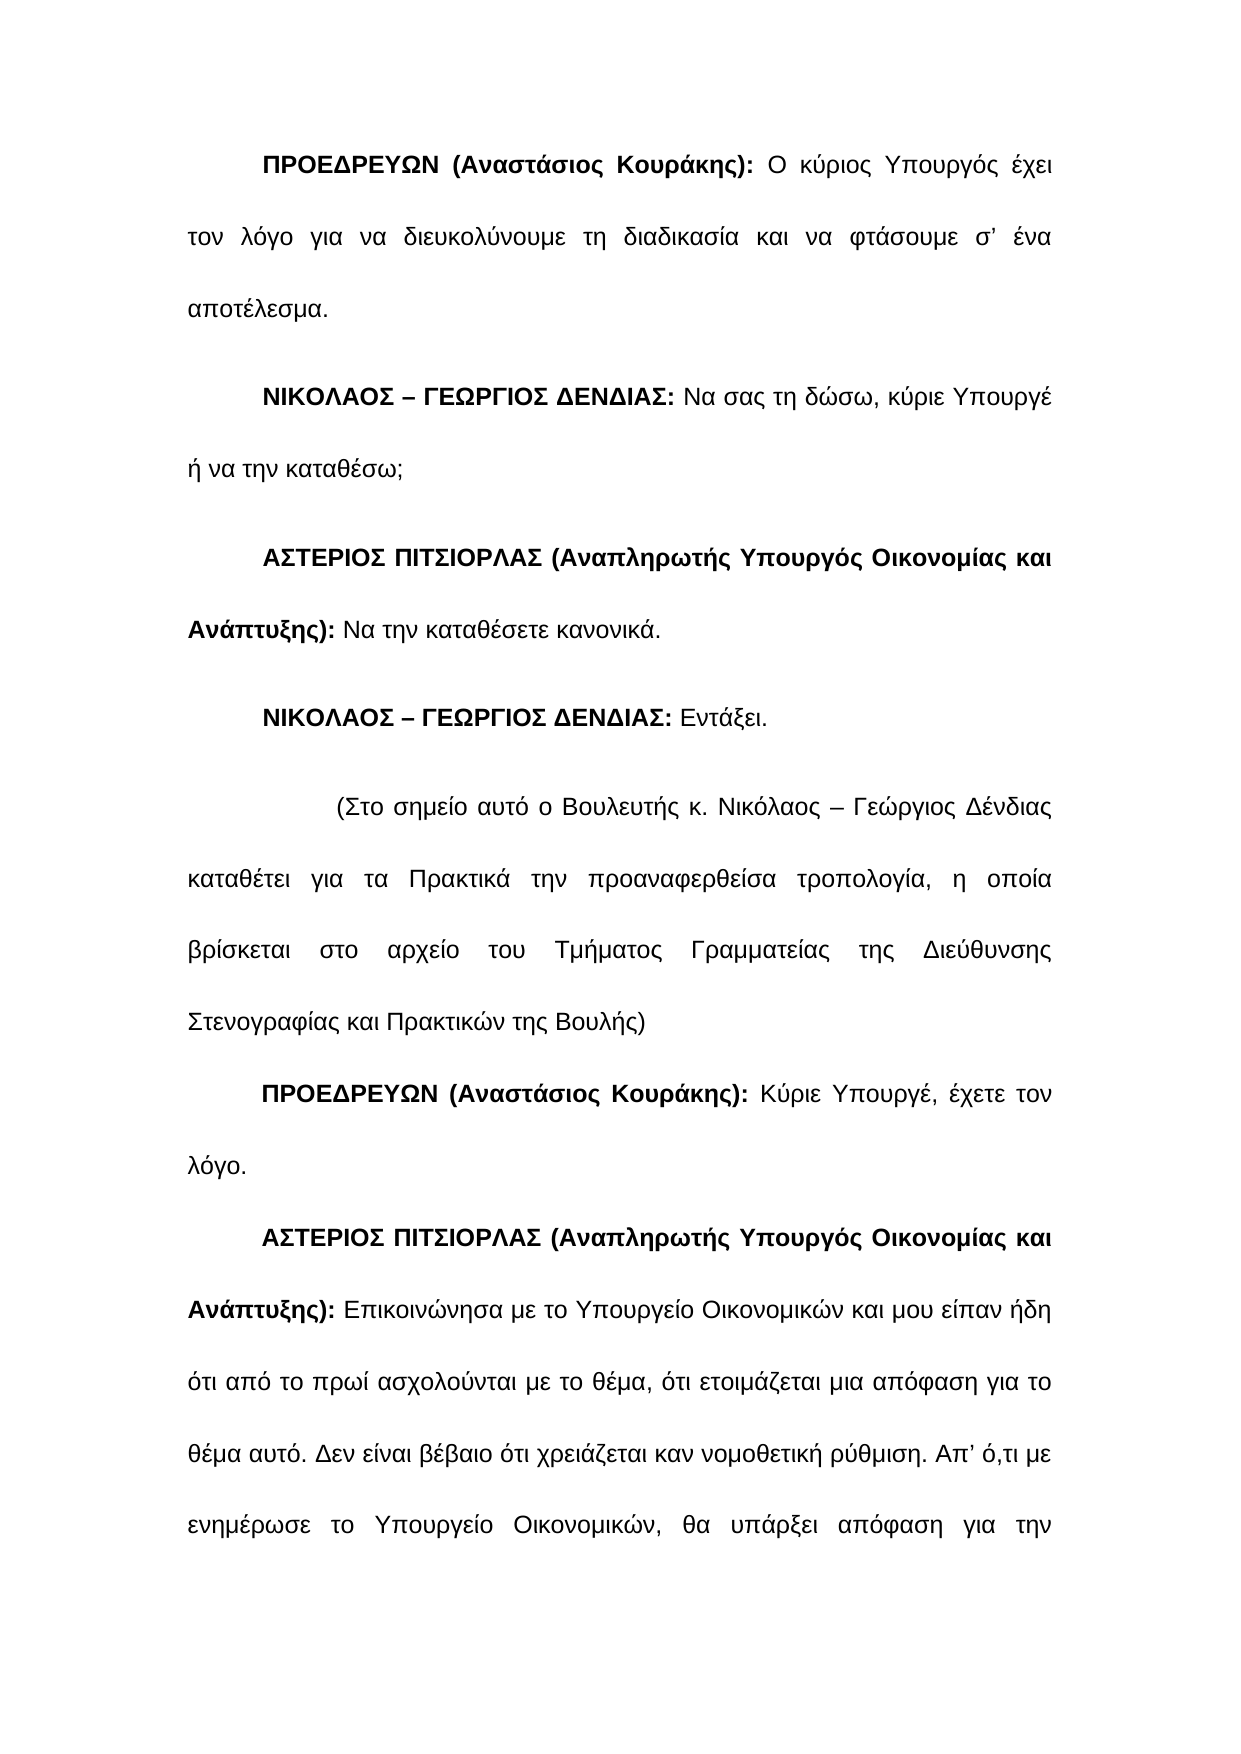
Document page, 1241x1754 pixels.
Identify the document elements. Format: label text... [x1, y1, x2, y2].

text (Στο σημείο αυτό ο Βουλευτής κ. Νικόλαος – Γεώργιος Δένδιας καταθέτει για τα Πρακτικά την προαναφερθείσα τροπολογία, η οποία βρίσκεται στο αρχείο του Τμήματος Γραμματείας της Διεύθυνσης Στενογραφίας και Πρακτικών της Βουλής) [187, 792, 1053, 1036]
text ΝΙΚΟΛΑΟΣ – ΓΕΩΡΓΙΟΣ ΔΕΝΔΙΑΣ: Να σας τη δώσω, κύριε Υπουργέ ή να την καταθέσω; [187, 382, 1053, 483]
text ΠΡΟΕΔΡΕΥΩΝ (Αναστάσιος Κουράκης): Κύριε Υπουργέ, έχετε τον λόγο. [187, 1079, 1053, 1180]
text ΑΣΤΕΡΙΟΣ ΠΙΤΣΙΟΡΛΑΣ (Αναπληρωτής Υπουργός Οικονομίας και Ανάπτυξης): Να την καταθέσετε κανονικά. [187, 543, 1053, 643]
text ΠΡΟΕΔΡΕΥΩΝ (Αναστάσιος Κουράκης): Ο κύριος Υπουργός έχει τον λόγο για να διευκολύνουμε τη διαδικασία και να φτάσουμε σ’ ένα αποτέλεσμα. [187, 150, 1053, 322]
text ΝΙΚΟΛΑΟΣ – ΓΕΩΡΓΙΟΣ ΔΕΝΔΙΑΣ: Εντάξει. [187, 703, 1053, 732]
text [187, 1223, 1053, 1539]
